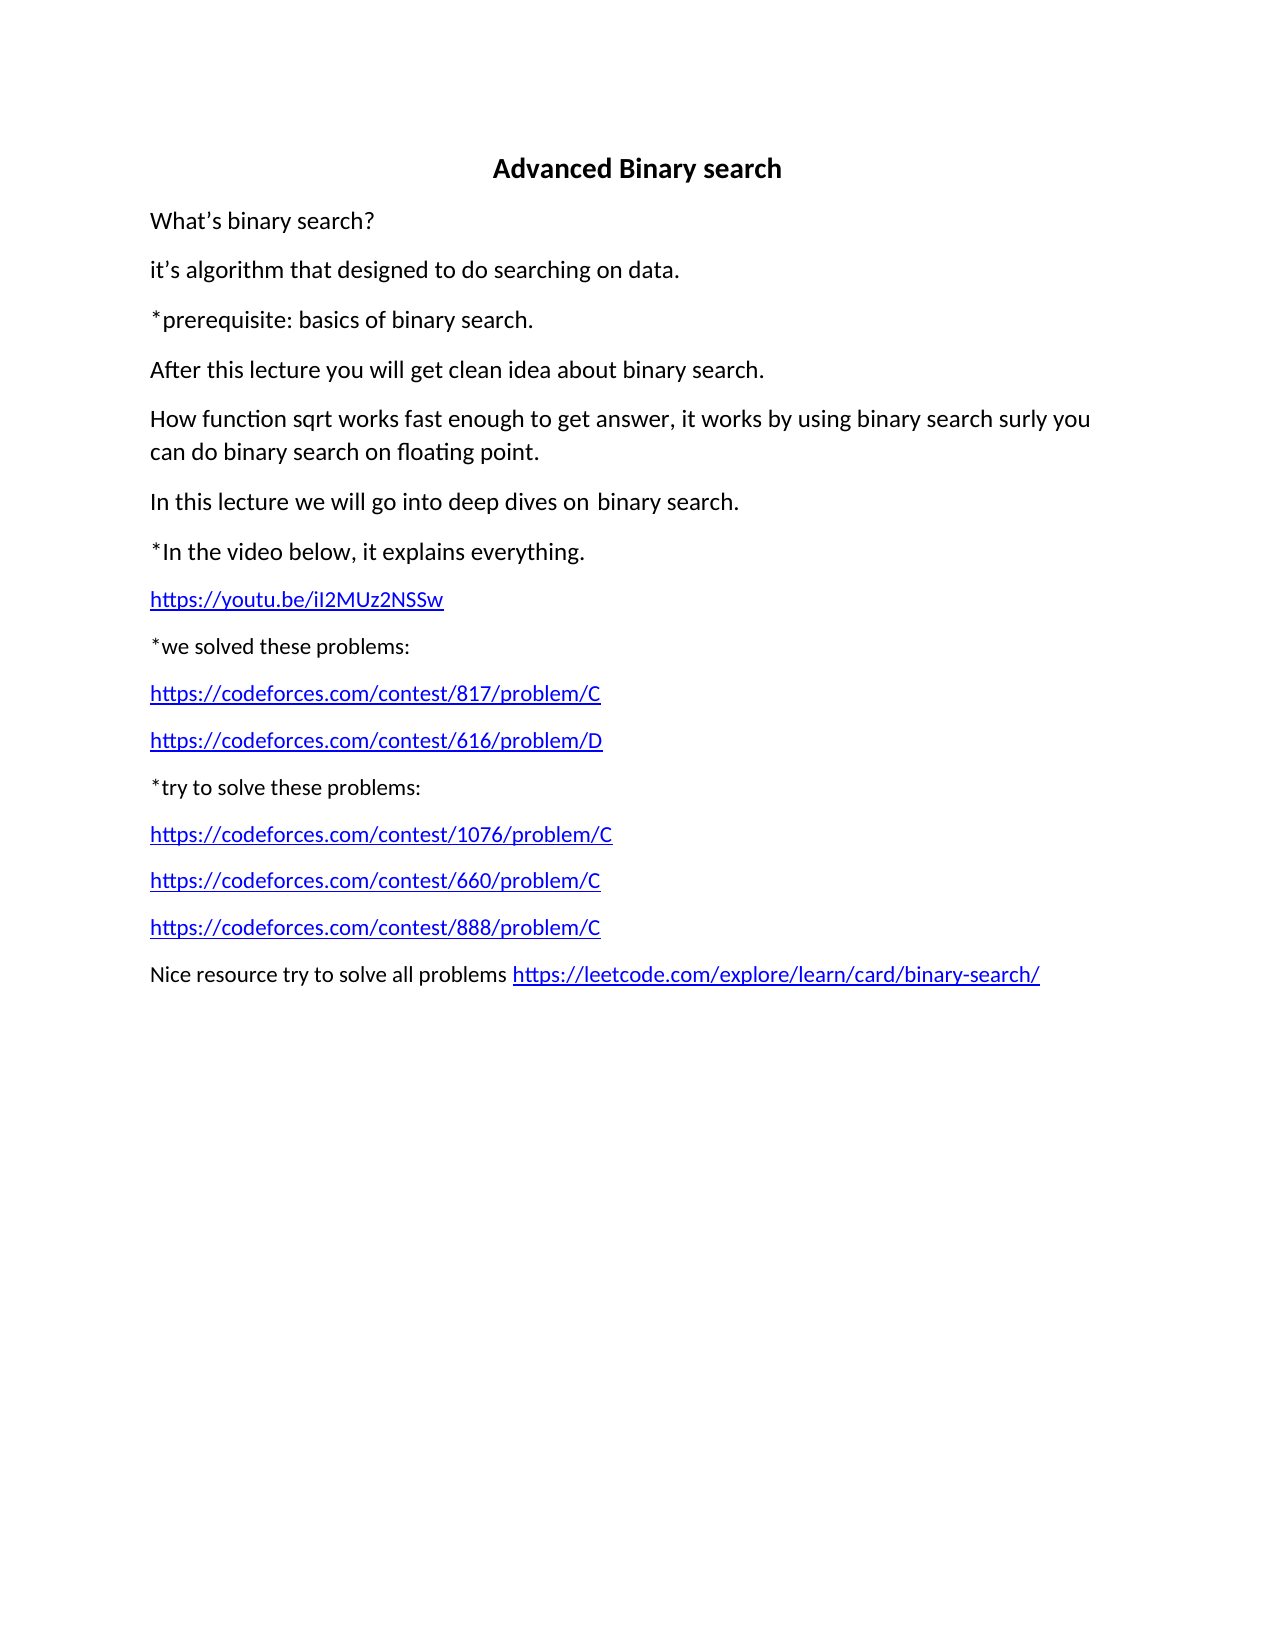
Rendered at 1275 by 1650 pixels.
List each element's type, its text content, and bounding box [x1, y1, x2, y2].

text Advanced Binary search [150, 150, 1125, 186]
text What’s binary search? [150, 205, 1125, 236]
text *prerequisite: basics of binary search. [150, 304, 1125, 335]
text Nice resource try to solve all problems https://leetcode.com/explore/learn/card/binary-search/ [150, 960, 1125, 988]
text https://codeforces.com/contest/888/problem/C [150, 913, 1125, 941]
text it’s algorithm that designed to do searching on data. [150, 255, 1125, 285]
text *we solved these problems: [150, 632, 1125, 660]
text https://codeforces.com/contest/616/problem/D [150, 726, 1125, 754]
text In this lecture we will go into deep dives on binary search. [150, 486, 589, 516]
text In this lecture we will go into deep dives on binary search. [597, 486, 1125, 516]
text How function sqrt works fast enough to get answer, it works by using binary search surly you can do binary search on floating point. [150, 403, 1125, 467]
text *try to solve these problems: [150, 773, 1125, 801]
text https://codeforces.com/contest/1076/problem/C [150, 820, 1125, 848]
text https://codeforces.com/contest/660/problem/C [150, 867, 1125, 894]
text https://youtu.be/iI2MUz2NSSw [150, 585, 1125, 613]
text https://codeforces.com/contest/817/problem/C [150, 679, 1125, 707]
text After this lecture you will get clean idea about binary search. [150, 354, 1125, 384]
text *In the video below, it explains everything. [150, 536, 1125, 566]
